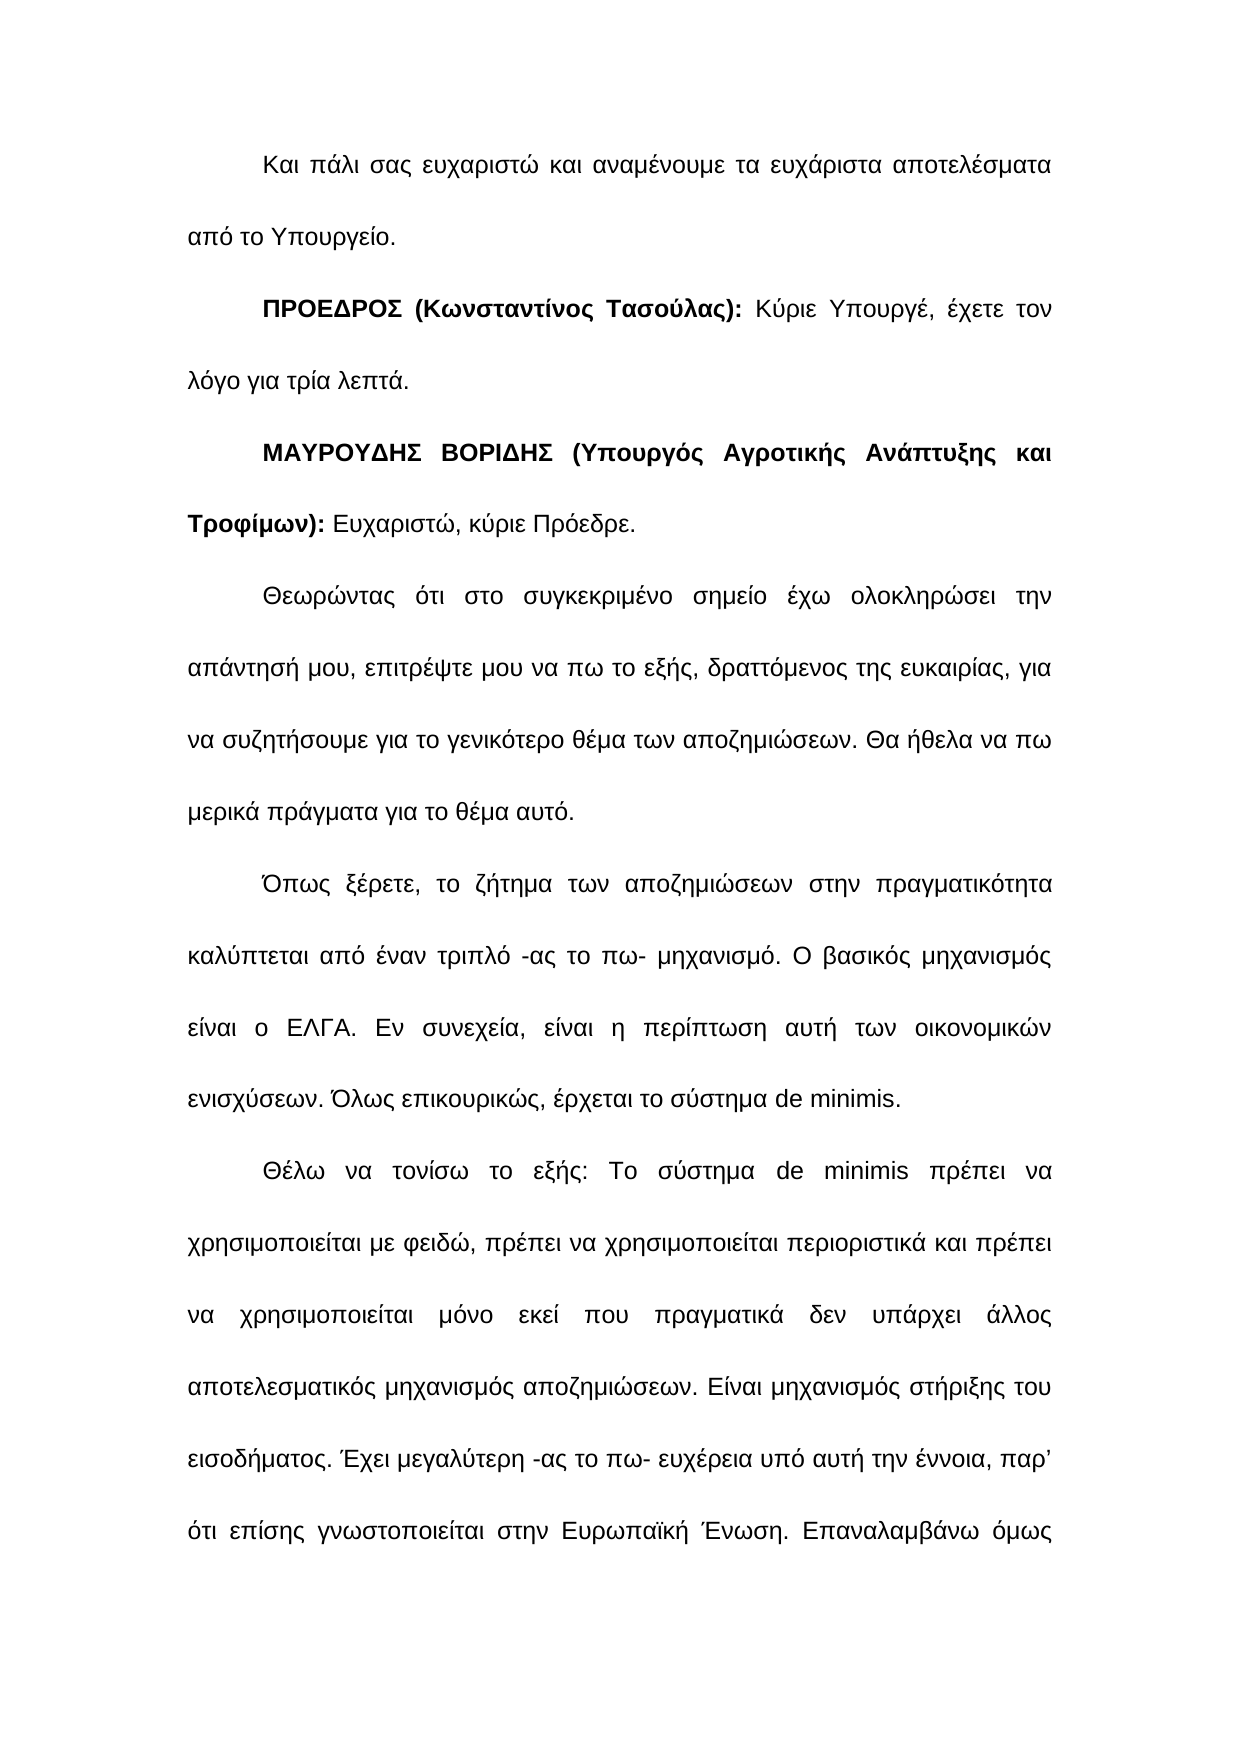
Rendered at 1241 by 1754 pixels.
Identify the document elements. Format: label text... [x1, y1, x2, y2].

text Όπως ξέρετε, το ζήτημα των αποζημιώσεων στην πραγματικότητα καλύπτεται από έναν τριπλό -ας το πω- μηχανισμό. Ο βασικός μηχανισμός είναι ο ΕΛΓΑ. Εν συνεχεία, είναι η περίπτωση αυτή των οικονομικών ενισχύσεων. Όλως επικουρικώς, έρχεται το σύστημα de minimis. [187, 869, 1053, 1113]
text ΜΑΥΡΟΥΔΗΣ ΒΟΡΙΔΗΣ (Υπουργός Αγροτικής Ανάπτυξης και Τροφίμων): Ευχαριστώ, κύριε Πρόεδρε. [187, 437, 1053, 538]
text ΠΡΟΕΔΡΟΣ (Κωνσταντίνος Τασούλας): Κύριε Υπουργέ, έχετε τον λόγο για τρία λεπτά. [187, 294, 1053, 394]
text Και πάλι σας ευχαριστώ και αναμένουμε τα ευχάριστα αποτελέσματα από το Υπουργείο. [187, 150, 1053, 251]
text Θεωρώντας ότι στο συγκεκριμένο σημείο έχω ολοκληρώσει την απάντησή μου, επιτρέψτε μου να πω το εξής, δραττόμενος της ευκαιρίας, για να συζητήσουμε για το γενικότερο θέμα των αποζημιώσεων. Θα ήθελα να πω μερικά πράγματα για το θέμα αυτό. [187, 581, 1053, 826]
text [187, 1156, 1053, 1544]
